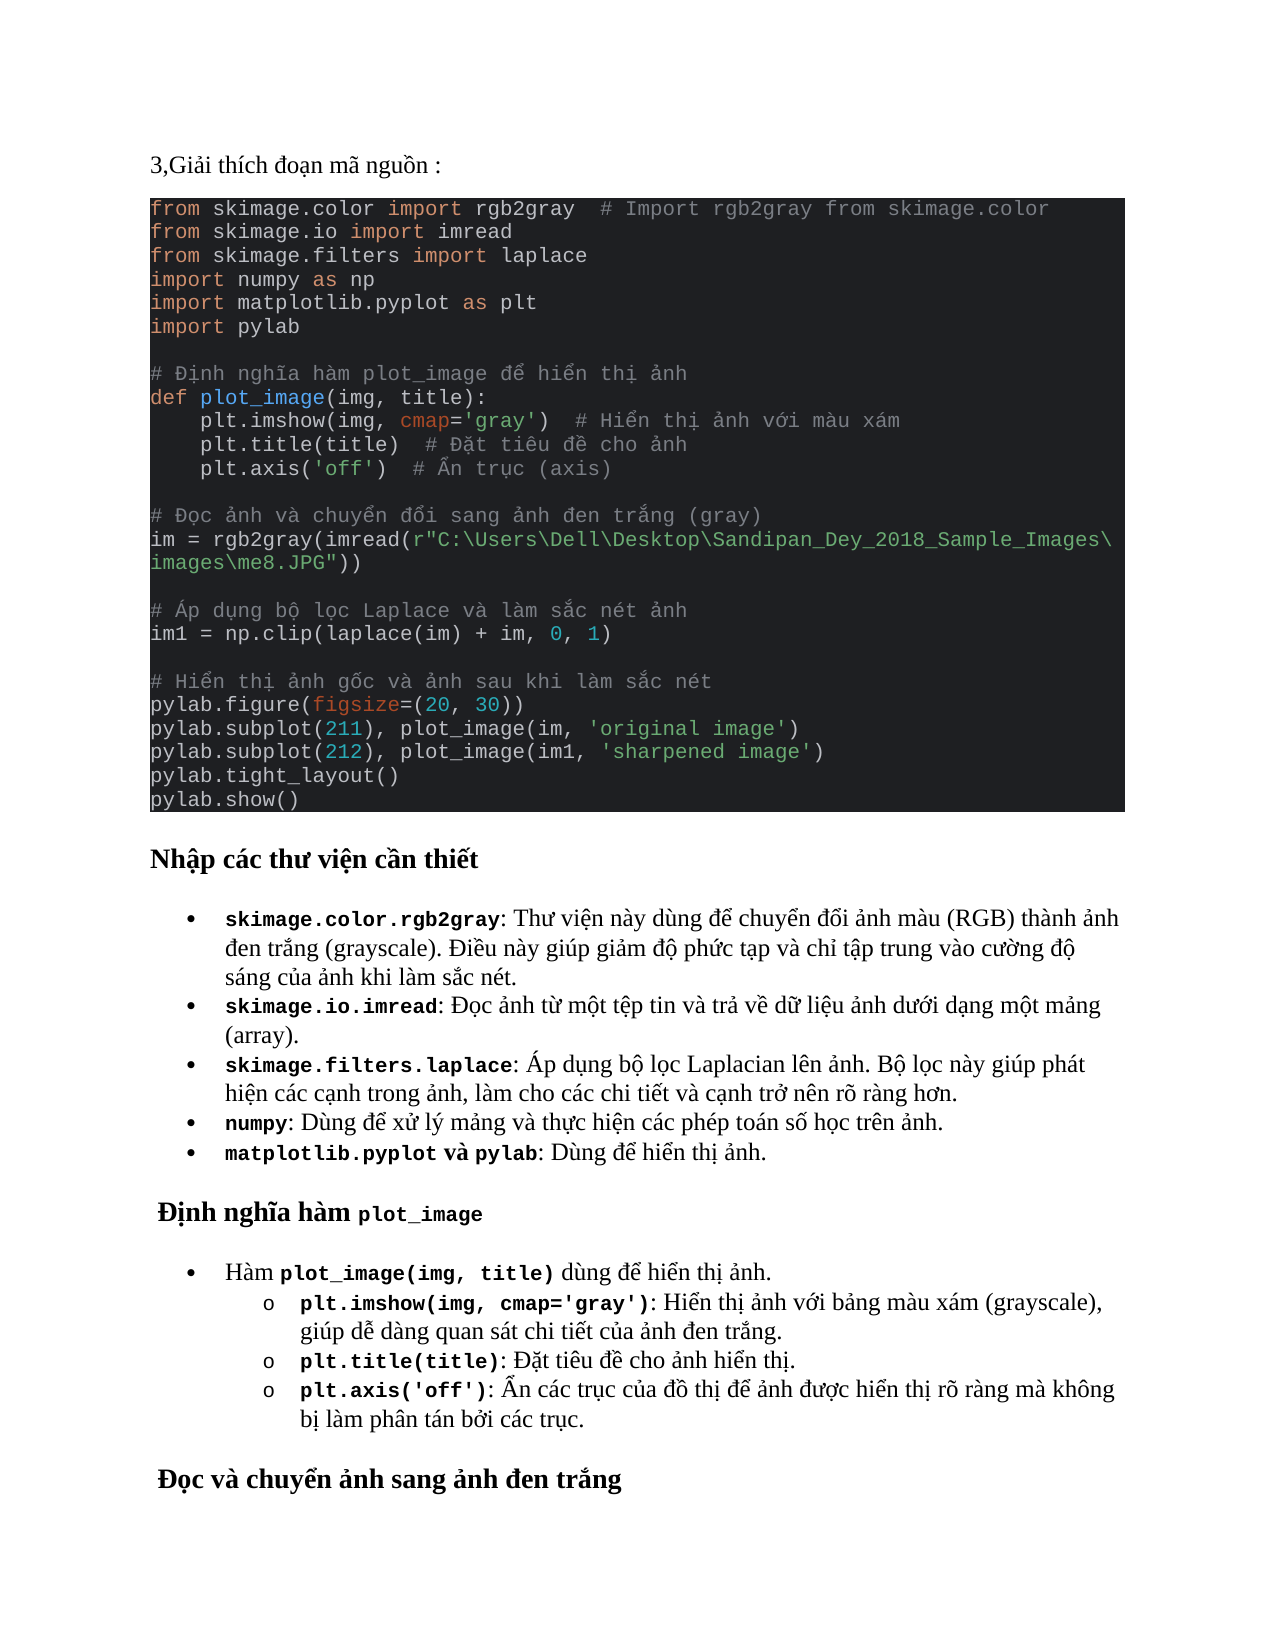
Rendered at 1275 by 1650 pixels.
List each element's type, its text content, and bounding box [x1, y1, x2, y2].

text 3,Giải thích đoạn mã nguồn : [150, 150, 1125, 179]
list plt.imshow(img, cmap='gray'): Hiển thị ảnh với bảng màu xám (grayscale), giúp dễ dàng quan sát chi tiết của ảnh đen trắng. [262, 1287, 1125, 1345]
text Đọc và chuyển ảnh sang ảnh đen trắng [150, 1462, 1125, 1494]
text from skimage.color import rgb2gray # Import rgb2gray from skimage.color from skimage.io import imread from skimage.filters import laplace import numpy as np import matplotlib.pyplot as plt import pylab # Định nghĩa hàm plot_image để hiển thị ảnh def plot_image(img, title): plt.imshow(img, cmap='gray') # Hiển thị ảnh với màu xám plt.title(title) # Đặt tiêu đề cho ảnh plt.axis('off') # Ẩn trục (axis) # Đọc ảnh và chuyển đổi sang ảnh đen trắng (gray) im = rgb2gray(imread(r"C:\Users\Dell\Desktop\Sandipan_Dey_2018_Sample_Images\images\me8.JPG")) # Áp dụng bộ lọc Laplace và làm sắc nét ảnh im1 = np.clip(laplace(im) + im, 0, 1) # Hiển thị ảnh gốc và ảnh sau khi làm sắc nét pylab.figure(figsize=(20, 30)) pylab.subplot(211), plot_image(im, 'original image') pylab.subplot(212), plot_image(im1, 'sharpened image') pylab.tight_layout() pylab.show() [150, 198, 1125, 812]
list skimage.io.imread: Đọc ảnh từ một tệp tin và trả về dữ liệu ảnh dưới dạng một mảng (array). [187, 990, 1125, 1049]
list plt.title(title): Đặt tiêu đề cho ảnh hiển thị. [262, 1345, 1125, 1374]
text Nhập các thư viện cần thiết [150, 842, 1125, 874]
list matplotlib.pyplot và pylab: Dùng để hiển thị ảnh. [187, 1137, 1125, 1166]
list skimage.filters.laplace: Áp dụng bộ lọc Laplacian lên ảnh. Bộ lọc này giúp phát hiện các cạnh trong ảnh, làm cho các chi tiết và cạnh trở nên rõ ràng hơn. [187, 1049, 1125, 1107]
text Định nghĩa hàm plot_image [150, 1195, 1125, 1228]
list numpy: Dùng để xử lý mảng và thực hiện các phép toán số học trên ảnh. [187, 1107, 1125, 1137]
list skimage.color.rgb2gray: Thư viện này dùng để chuyển đổi ảnh màu (RGB) thành ảnh đen trắng (grayscale). Điều này giúp giảm độ phức tạp và chỉ tập trung vào cường độ sáng của ảnh khi làm sắc nét. [187, 903, 1125, 990]
list Hàm plot_image(img, title) dùng để hiển thị ảnh. [187, 1257, 1125, 1287]
list plt.axis('off'): Ẩn các trục của đồ thị để ảnh được hiển thị rõ ràng mà không bị làm phân tán bởi các trục. [262, 1374, 1125, 1433]
